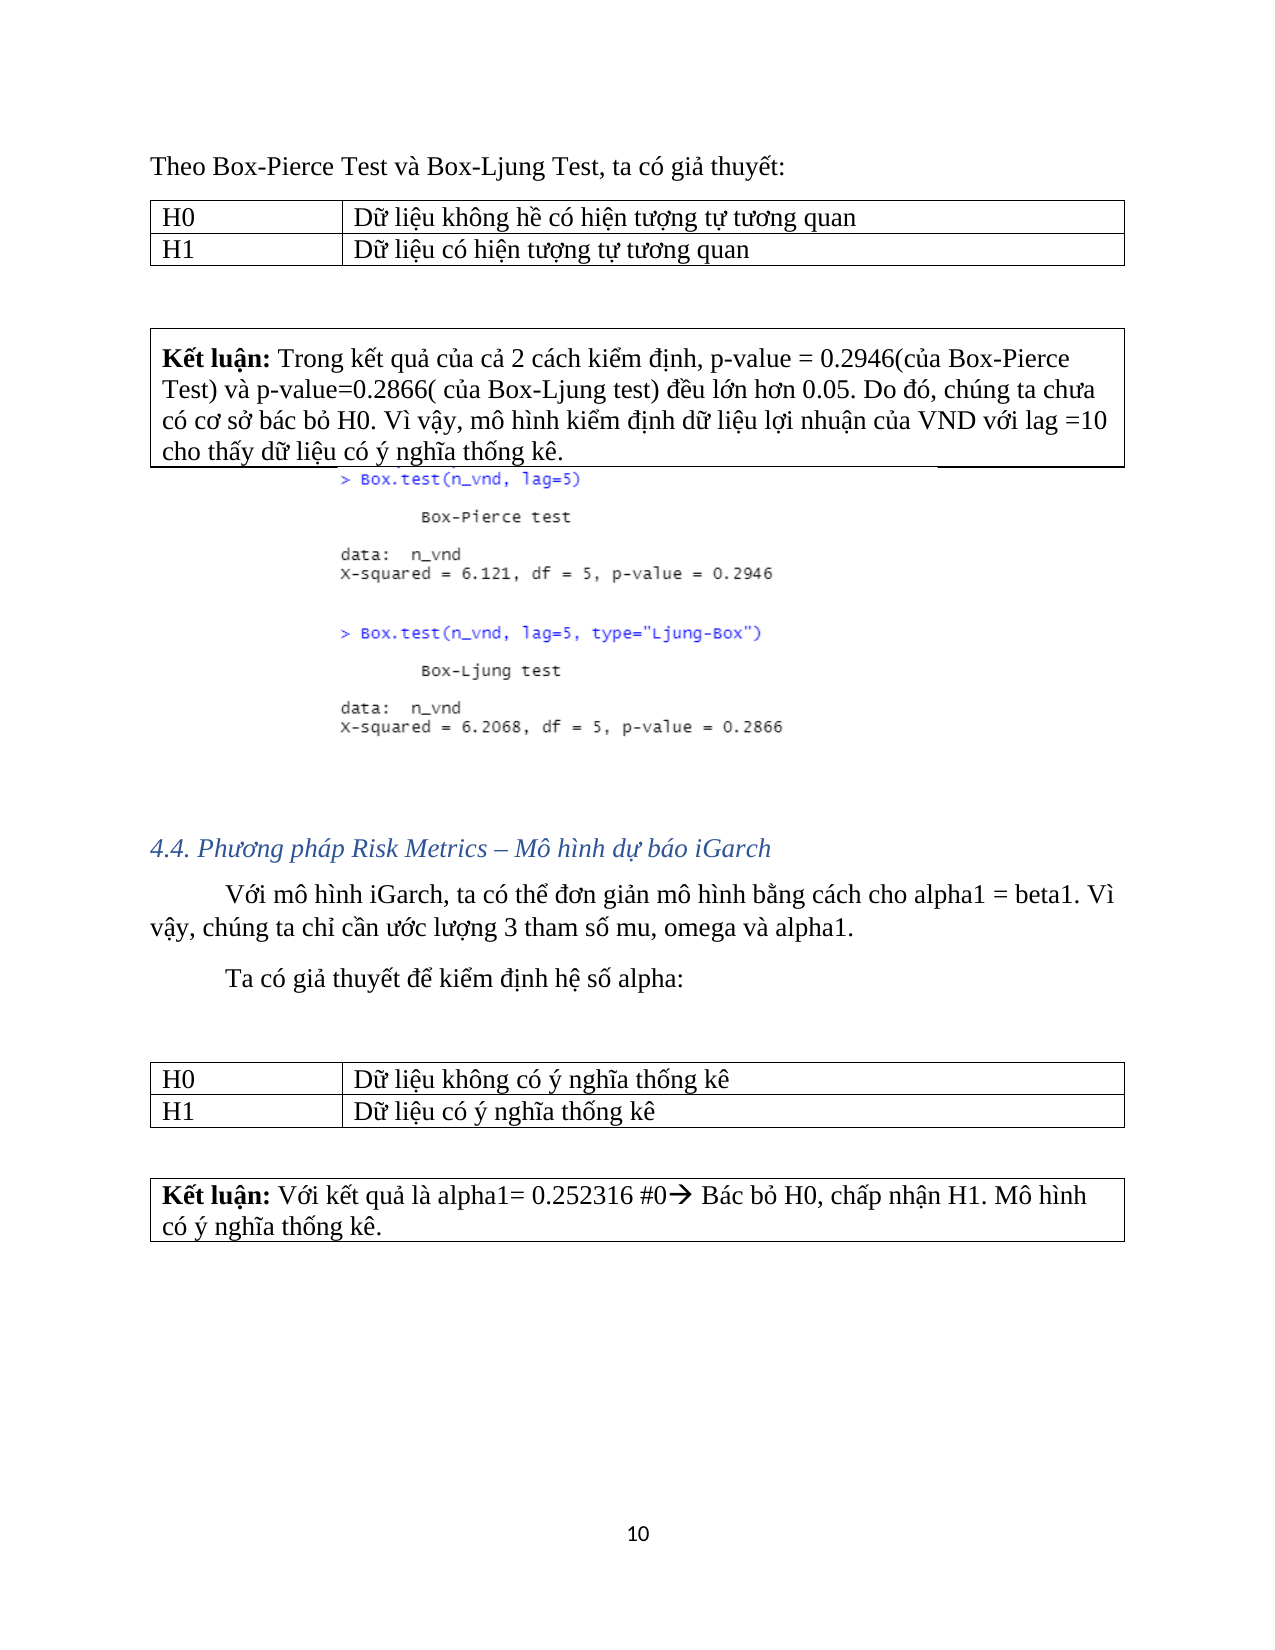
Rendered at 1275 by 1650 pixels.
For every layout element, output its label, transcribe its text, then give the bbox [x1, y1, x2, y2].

table_header Kết luận: Với kết quả là alpha1= 0.252316 #0 Bác bỏ H0, chấp nhận H1. Mô hình có ý nghĩa thống kê. [151, 1179, 1124, 1241]
picture [337, 467, 938, 598]
table_header Dữ liệu không hề có hiện tượng tự tương quan [343, 201, 1124, 232]
text Ta có giả thuyết để kiểm định hệ số alpha: [150, 962, 1125, 993]
table_cell Dữ liệu có ý nghĩa thống kê [343, 1095, 1124, 1127]
table_cell H1 [151, 1095, 342, 1127]
table_header Kết luận: Trong kết quả của cả 2 cách kiểm định, p-value = 0.2946(của Box-Pierce Test) và p-value=0.2866( của Box-Ljung test) đều lớn hơn 0.05. Do đó, chúng ta chưa có cơ sở bác bỏ H0. Vì vậy, mô hình kiểm định dữ liệu lợi nhuận của VND với lag =10 cho thấy dữ liệu có ý nghĩa thống kê. [151, 329, 1124, 466]
subtitle 4.4. Phương pháp Risk Metrics – Mô hình dự báo iGarch [150, 832, 1125, 863]
table_header Dữ liệu không có ý nghĩa thống kê [343, 1063, 1124, 1094]
table_header H0 [151, 201, 342, 232]
table_header H0 [151, 1063, 342, 1094]
text Với mô hình iGarch, ta có thể đơn giản mô hình bằng cách cho alpha1 = beta1. Vì vậy, chúng ta chỉ cần ước lượng 3 tham số mu, omega và alpha1. [150, 878, 1125, 943]
text Theo Box-Pierce Test và Box-Ljung Test, ta có giả thuyết: [150, 150, 1125, 181]
table_cell Dữ liệu có hiện tượng tự tương quan [343, 234, 1124, 264]
table_cell H1 [151, 234, 342, 264]
picture [337, 616, 938, 755]
